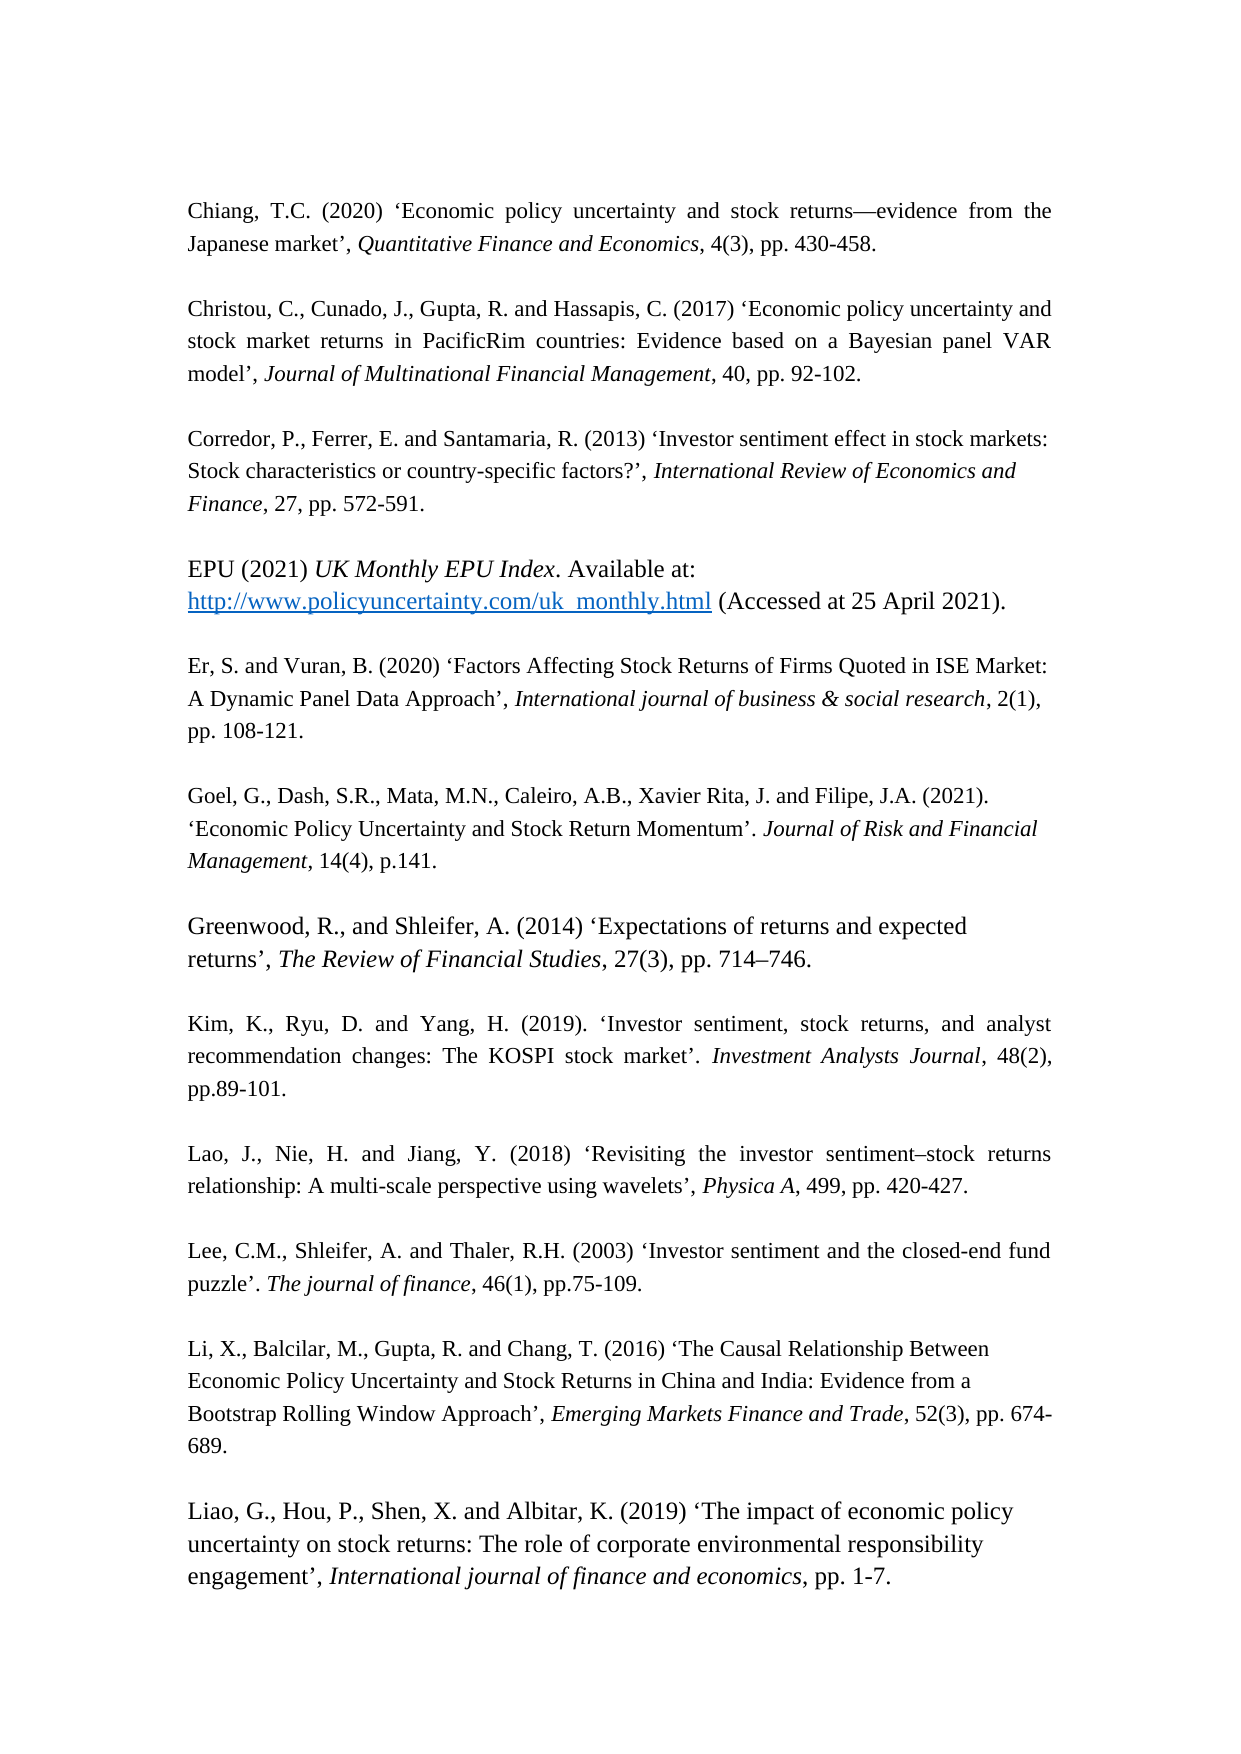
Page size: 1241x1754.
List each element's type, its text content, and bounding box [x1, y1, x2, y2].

text Li, X., Balcilar, M., Gupta, R. and Chang, T. (2016) ‘The Causal Relationship Between Economic Policy Uncertainty and Stock Returns in China and India: Evidence from a Bootstrap Rolling Window Approach’, Emerging Markets Finance and Trade, 52(3), pp. 674-689. [187, 1332, 1053, 1462]
text Corredor, P., Ferrer, E. and Santamaria, R. (2013) ‘Investor sentiment effect in stock markets: Stock characteristics or country-specific factors?’, International Review of Economics and Finance, 27, pp. 572-591. [187, 422, 1053, 519]
text Lee, C.M., Shleifer, A. and Thaler, R.H. (2003) ‘Investor sentiment and the closed‐end fund puzzle’. The journal of finance, 46(1), pp.75-109. [187, 1234, 1053, 1299]
text Christou, C., Cunado, J., Gupta, R. and Hassapis, C. (2017) ‘Economic policy uncertainty and stock market returns in PacificRim countries: Evidence based on a Bayesian panel VAR model’, Journal of Multinational Financial Management, 40, pp. 92-102. [187, 292, 1053, 389]
text Greenwood, R., and Shleifer, A. (2014) ‘Expectations of returns and expected returns’, The Review of Financial Studies, 27(3), pp. 714–746. [187, 909, 1053, 974]
text Goel, G., Dash, S.R., Mata, M.N., Caleiro, A.B., Xavier Rita, J. and Filipe, J.A. (2021). ‘Economic Policy Uncertainty and Stock Return Momentum’. Journal of Risk and Financial Management, 14(4), p.141. [187, 779, 1053, 877]
text EPU (2021) UK Monthly EPU Index. Available at: http://www.policyuncertainty.com/uk_monthly.html (Accessed at 25 April 2021). [187, 552, 1053, 617]
text Liao, G., Hou, P., Shen, X. and Albitar, K. (2019) ‘The impact of economic policy uncertainty on stock returns: The role of corporate environmental responsibility engagement’, International journal of finance and economics, pp. 1-7. [187, 1494, 1053, 1592]
text Kim, K., Ryu, D. and Yang, H. (2019). ‘Investor sentiment, stock returns, and analyst recommendation changes: The KOSPI stock market’. Investment Analysts Journal, 48(2), pp.89-101. [187, 1007, 1053, 1104]
text Er, S. and Vuran, B. (2020) ‘Factors Affecting Stock Returns of Firms Quoted in ISE Market: A Dynamic Panel Data Approach’, International journal of business & social research, 2(1), pp. 108-121. [187, 649, 1053, 747]
text Lao, J., Nie, H. and Jiang, Y. (2018) ‘Revisiting the investor sentiment–stock returns relationship: A multi-scale perspective using wavelets’, Physica A, 499, pp. 420-427. [187, 1137, 1053, 1202]
text Chiang, T.C. (2020) ‘Economic policy uncertainty and stock returns—evidence from the Japanese market’, Quantitative Finance and Economics, 4(3), pp. 430-458. [187, 194, 1053, 259]
